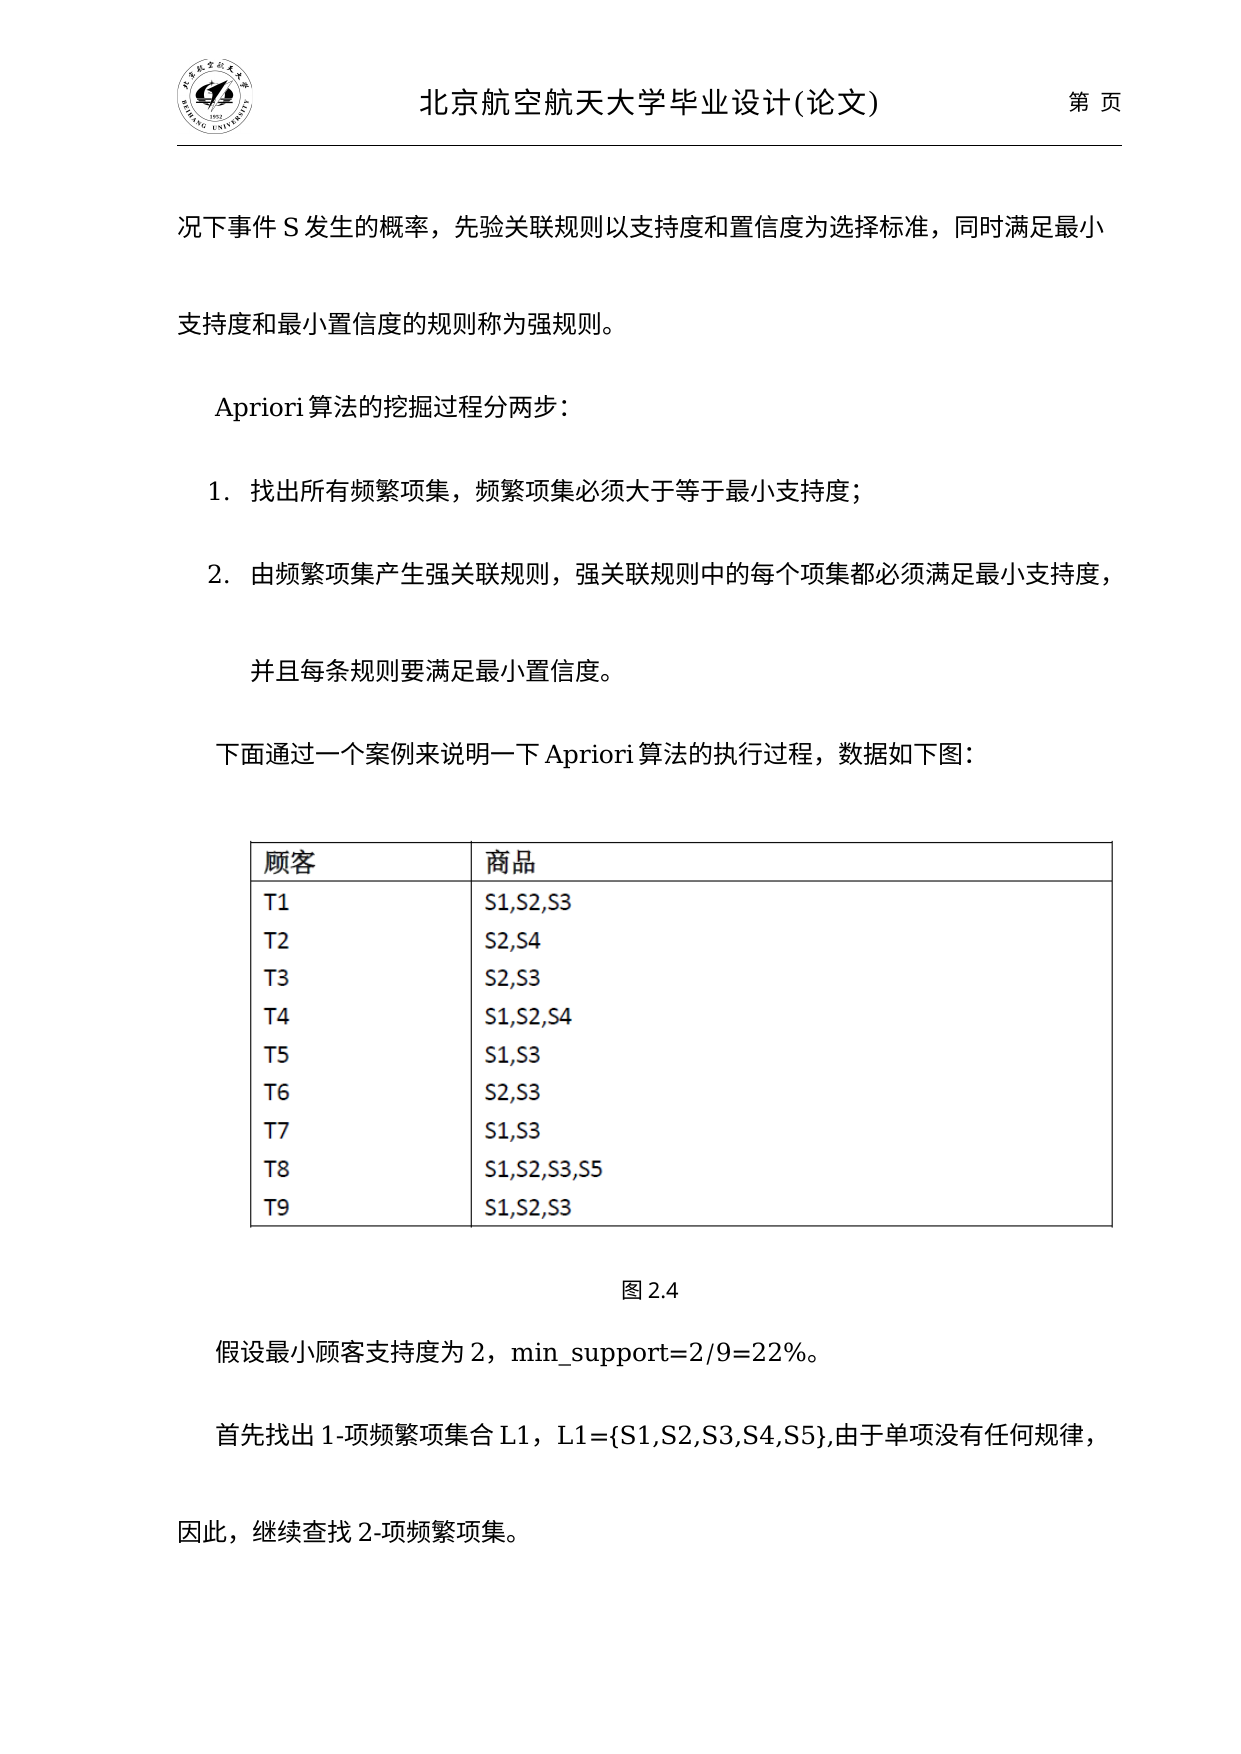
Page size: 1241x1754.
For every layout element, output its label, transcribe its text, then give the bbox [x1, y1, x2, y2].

picture [214, 819, 1160, 1243]
text 图 2.4 [177, 1273, 1122, 1305]
text 假设最小顾客支持度为2，min_support=2/9=22%。 [177, 1318, 1122, 1383]
list 由频繁项集产生强关联规则，强关联规则中的每个项集都必须满足最小支持度，并且每条规则要满足最小置信度。 [207, 540, 1122, 702]
text 下面通过一个案例来说明一下Apriori算法的执行过程，数据如下图： [177, 720, 1122, 785]
picture [177, 59, 253, 134]
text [177, 193, 1122, 355]
list 找出所有频繁项集，频繁项集必须大于等于最小支持度； [207, 457, 1122, 522]
text Apriori算法的挖掘过程分两步： [177, 373, 1122, 438]
text 首先找出1-项频繁项集合L1，L1={S1,S2,S3,S4,S5},由于单项没有任何规律，因此，继续查找2-项频繁项集。 [177, 1401, 1122, 1563]
